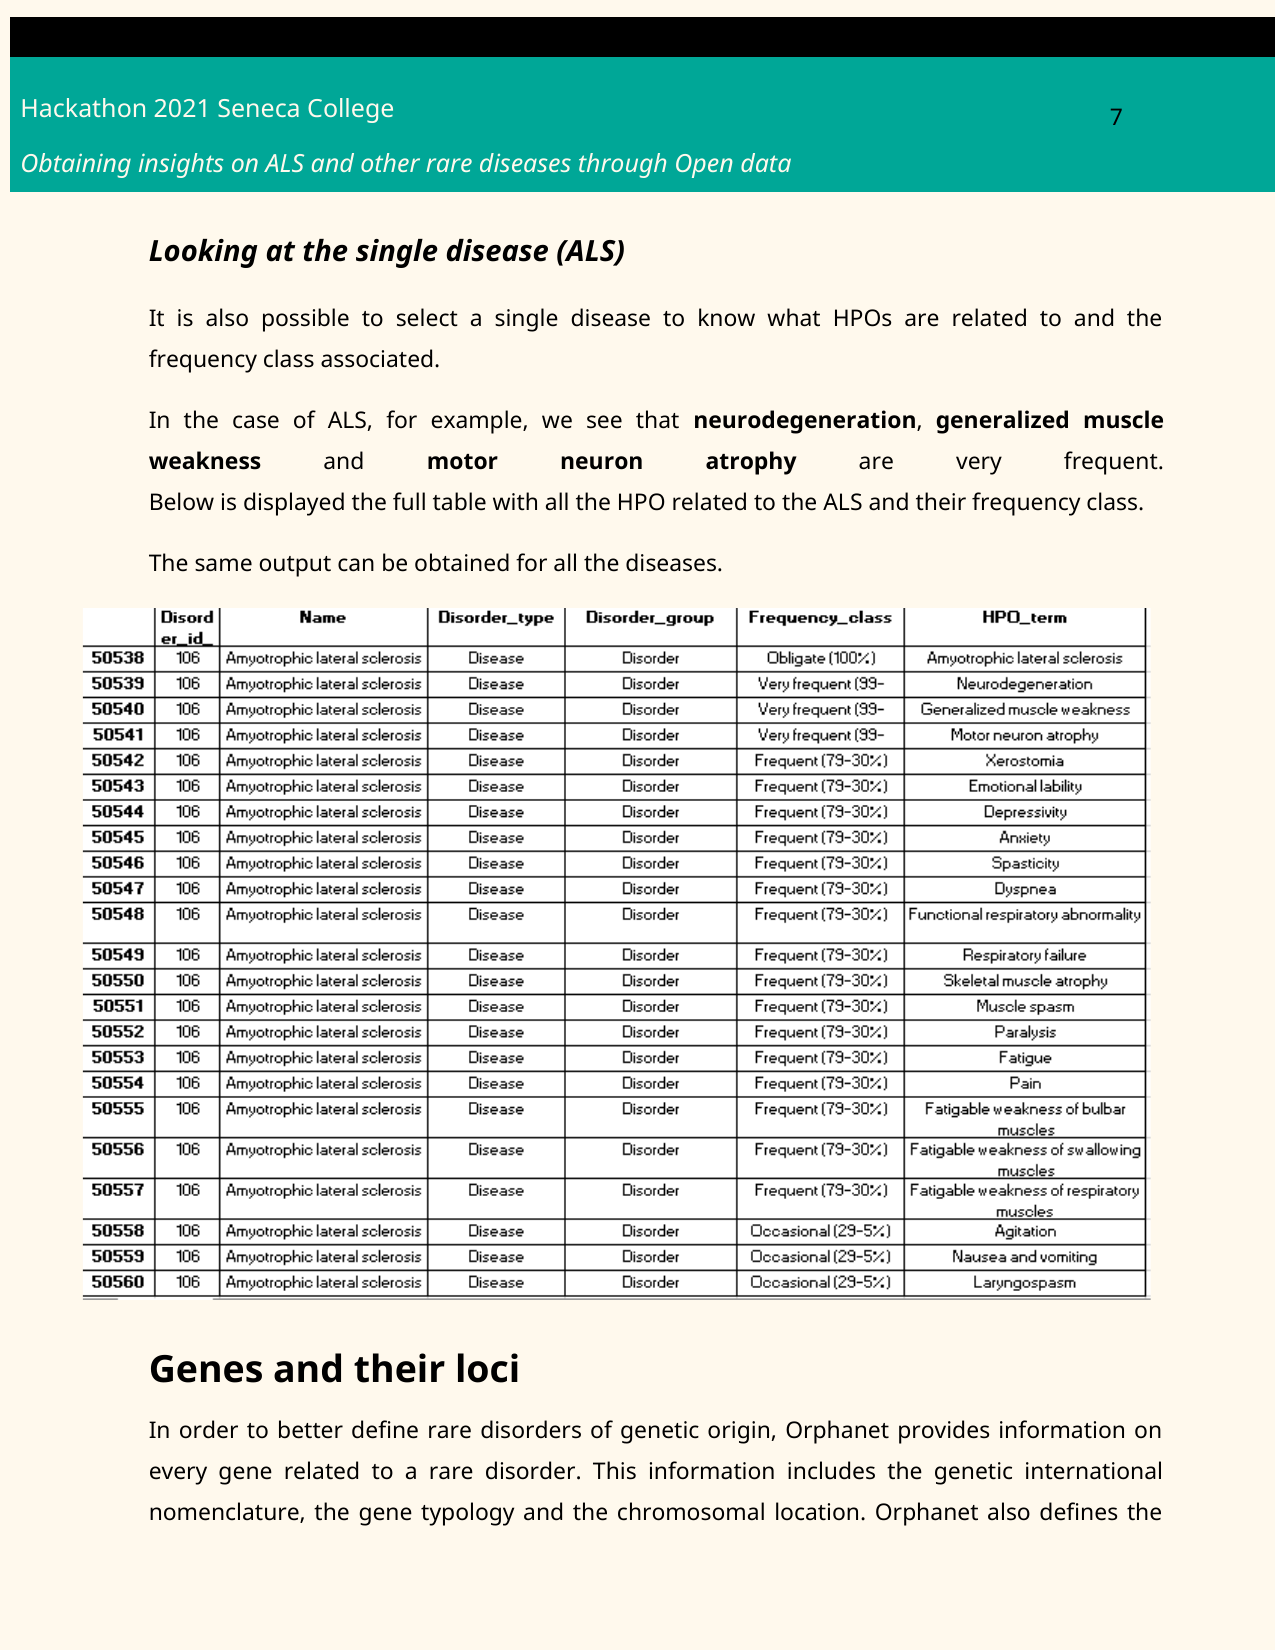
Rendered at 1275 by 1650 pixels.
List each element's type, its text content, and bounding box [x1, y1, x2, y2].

text It is also possible to select a single disease to know what HPOs are related to and the frequency class associated. [148, 302, 1164, 374]
text In the case of ALS, for example, we see that neurodegeneration, generalized muscle weakness and motor neuron atrophy are very frequent. Below is displayed the full table with all the HPO related to the ALS and their frequency class. [148, 404, 1164, 517]
subtitle Genes and their loci [148, 1343, 1164, 1394]
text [148, 1414, 1164, 1527]
subtitle Looking at the single disease (ALS) [148, 230, 1164, 269]
text The same output can be obtained for all the diseases. [148, 547, 1164, 578]
picture [82, 608, 1151, 1300]
